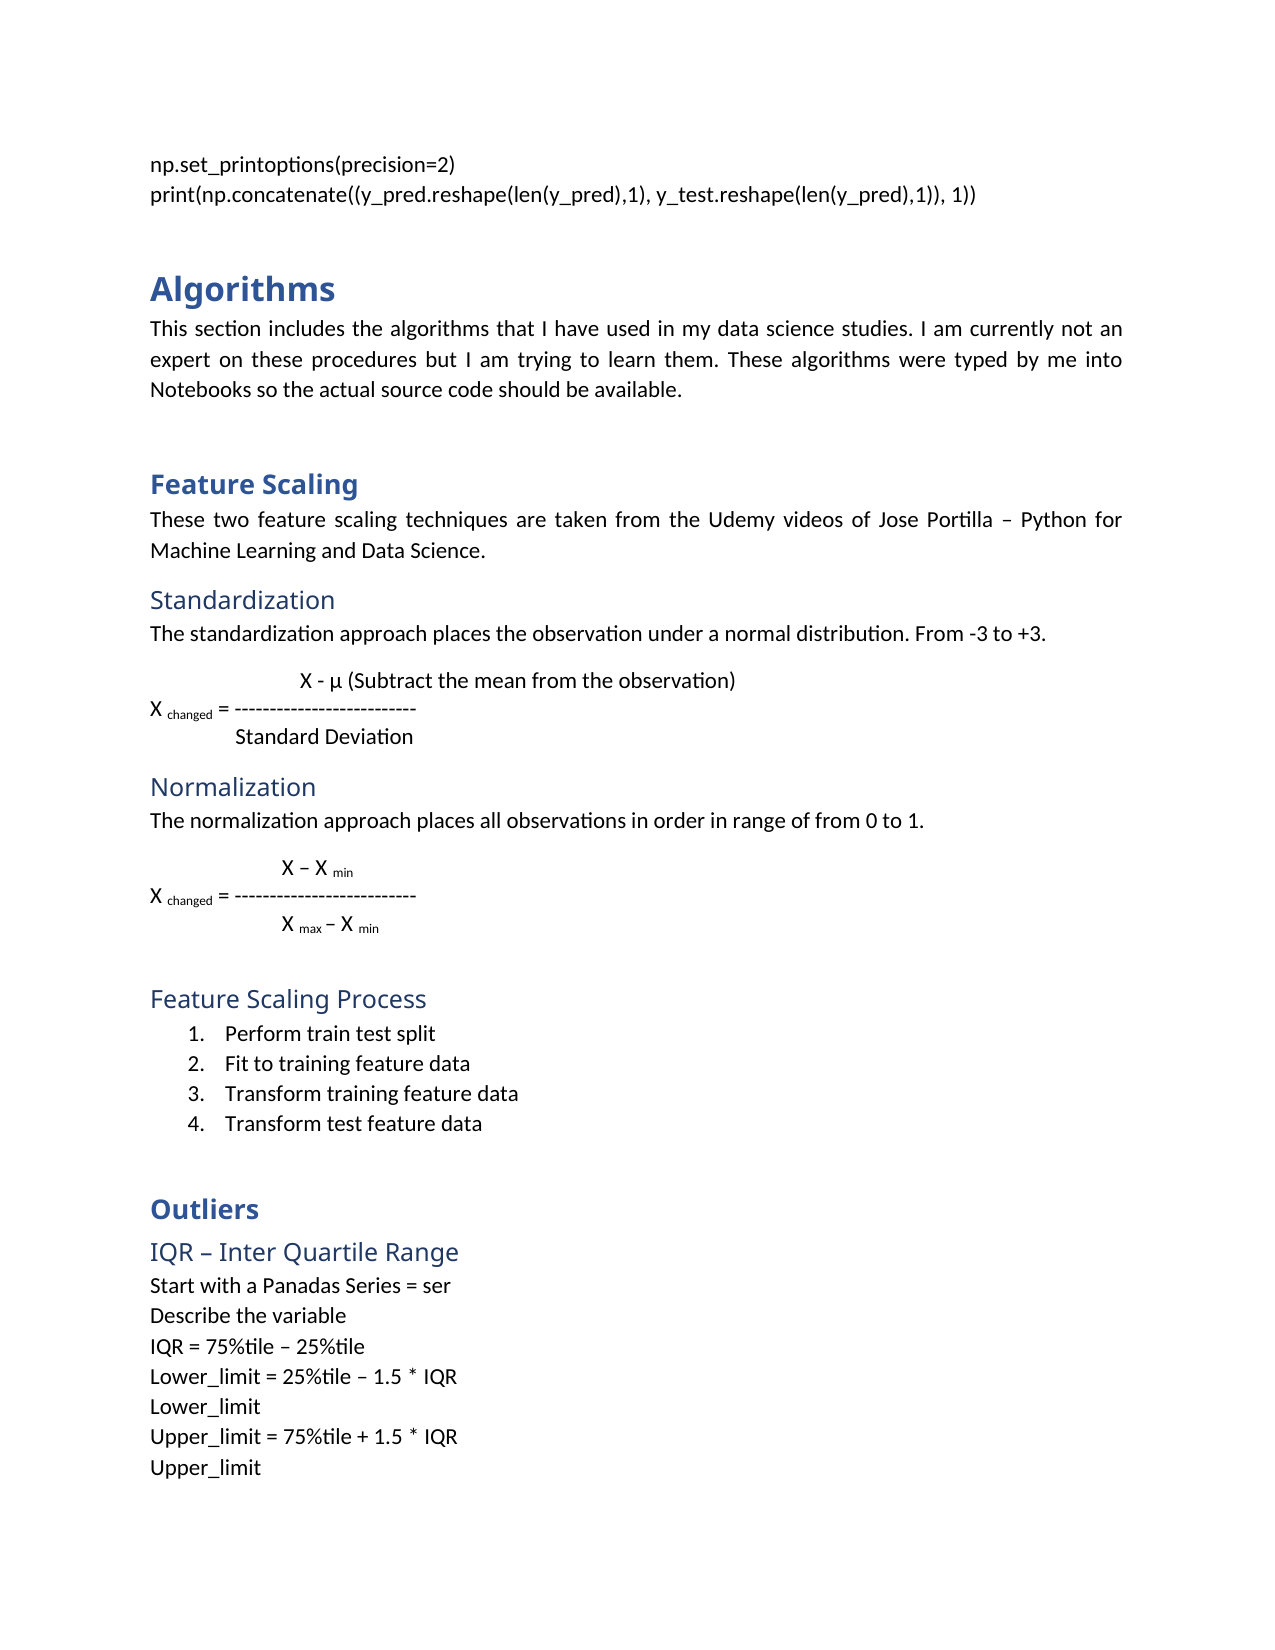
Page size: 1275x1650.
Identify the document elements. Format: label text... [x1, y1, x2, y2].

subtitle Standardization [150, 583, 1125, 617]
text Upper_limit = 75%tile + 1.5 * IQR [150, 1422, 1125, 1451]
text The standardization approach places the observation under a normal distribution. From -3 to +3. [150, 619, 1125, 647]
text print(np.concatenate((y_pred.reshape(len(y_pred),1), y_test.reshape(len(y_pred),1)), 1)) [150, 180, 1125, 208]
subtitle Algorithms [150, 266, 1125, 311]
text IQR = 75%tile – 25%tile [150, 1332, 1125, 1360]
text This section includes the algorithms that I have used in my data science studies. I am currently not an expert on these procedures but I am trying to learn them. These algorithms were typed by me into Notebooks so the actual source code should be available. [150, 314, 1125, 403]
text Upper_limit [150, 1453, 1125, 1481]
text X - µ (Subtract the mean from the observation) [150, 666, 1125, 694]
list Perform train test split [187, 1019, 1125, 1047]
list Fit to training feature data [187, 1049, 1125, 1077]
text X max – X min [150, 909, 1125, 937]
subtitle Feature Scaling Process [150, 982, 1125, 1016]
text np.set_printoptions(precision=2) [150, 150, 1125, 178]
text X changed = -------------------------- [150, 694, 1125, 722]
text Standard Deviation [150, 722, 1125, 750]
subtitle Normalization [150, 769, 1125, 803]
text Lower_limit [150, 1392, 1125, 1420]
text Describe the variable [150, 1302, 1125, 1330]
subtitle IQR – Inter Quartile Range [150, 1235, 1125, 1269]
text Lower_limit = 25%tile – 1.5 * IQR [150, 1362, 1125, 1390]
subtitle Feature Scaling [150, 466, 1125, 503]
text These two feature scaling techniques are taken from the Udemy videos of Jose Portilla – Python for Machine Learning and Data Science. [150, 506, 1125, 564]
text X changed = -------------------------- [150, 881, 1125, 909]
text X – X min [150, 853, 1125, 881]
text Start with a Panadas Series = ser [150, 1271, 1125, 1299]
text The normalization approach places all observations in order in range of from 0 to 1. [150, 806, 1125, 834]
list Transform test feature data [187, 1109, 1125, 1137]
subtitle Outliers [150, 1191, 1125, 1228]
list Transform training feature data [187, 1079, 1125, 1107]
